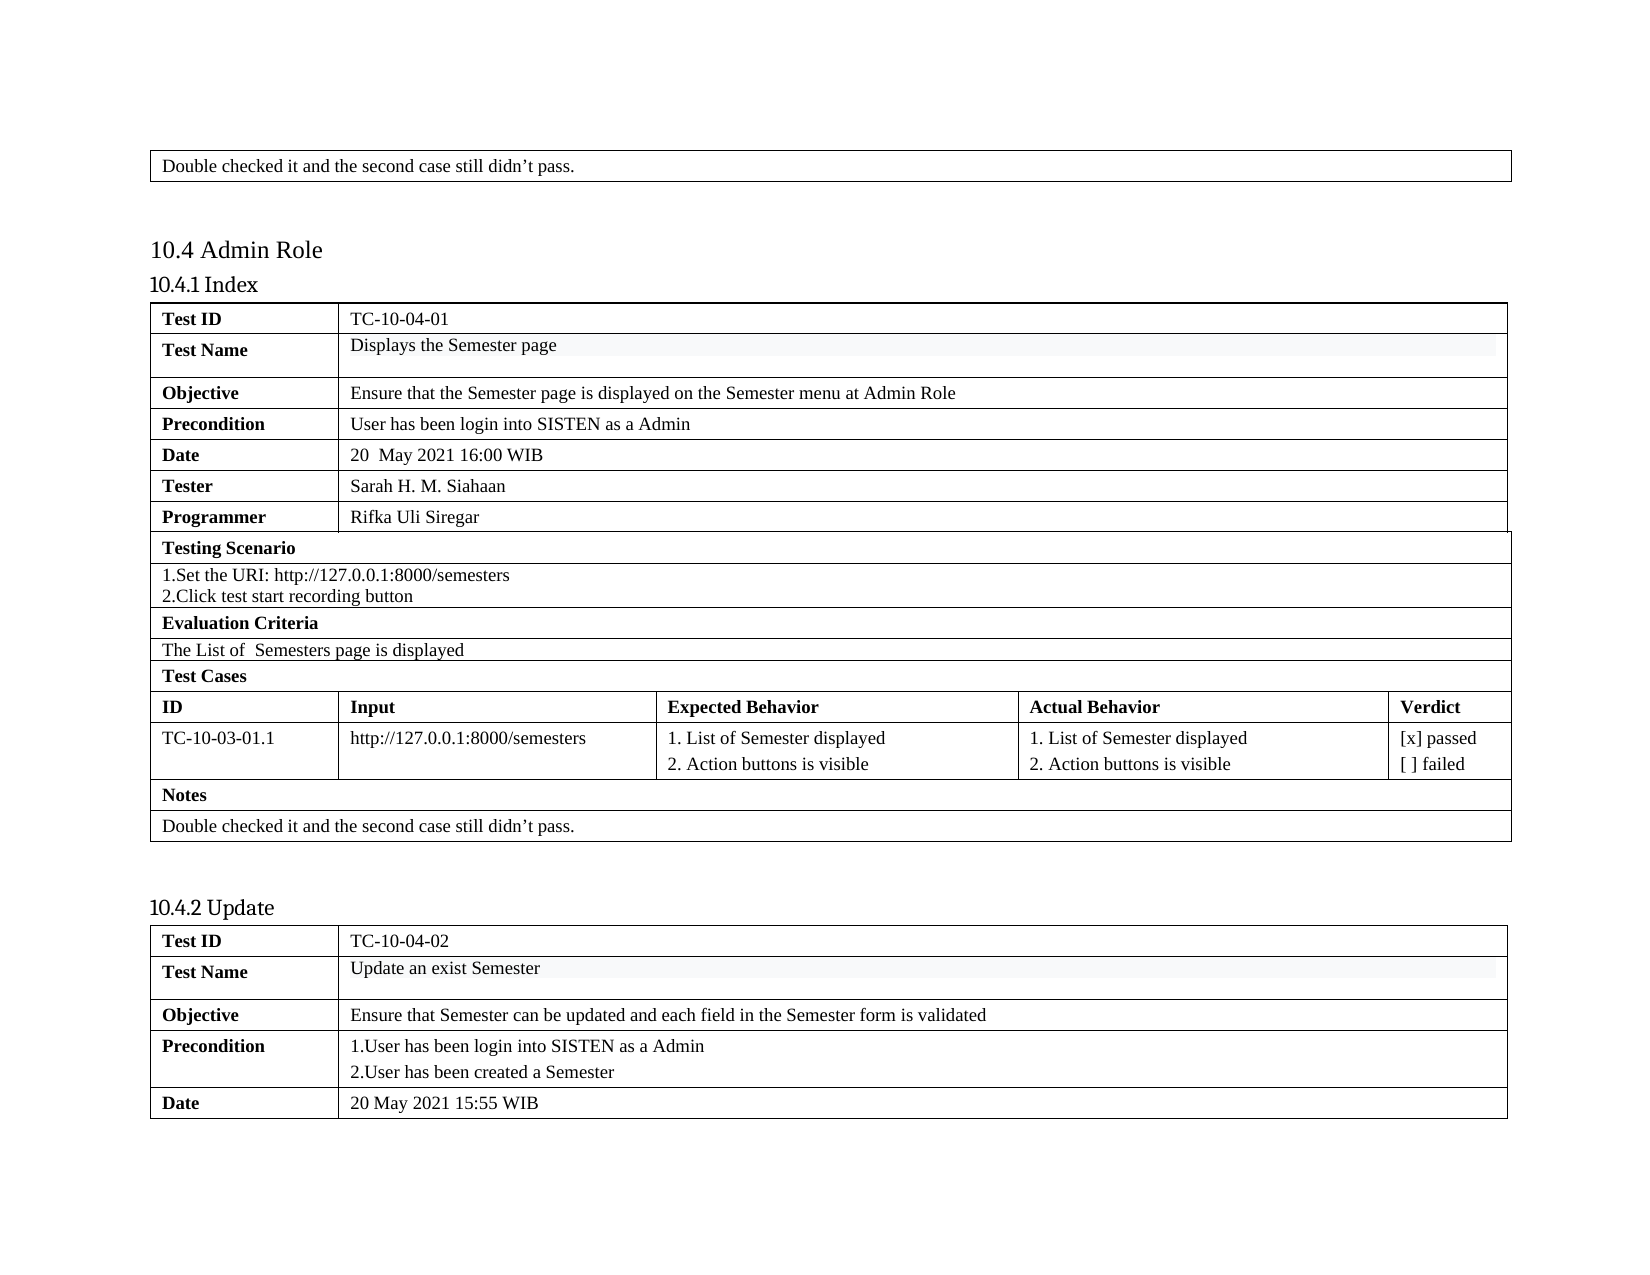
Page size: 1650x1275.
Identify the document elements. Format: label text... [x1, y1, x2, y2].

table_cell 20 May 2021 15:55 WIB [339, 1088, 1507, 1118]
table_cell Test Cases [151, 661, 1511, 691]
table_cell Programmer [151, 502, 338, 531]
subtitle 10.4 Admin Role [150, 235, 1500, 264]
table_cell ID [151, 692, 338, 722]
table_cell Objective [151, 1000, 338, 1030]
table_cell Input [339, 692, 656, 722]
table_cell Displays the Semester page [339, 334, 1507, 377]
table_cell Double checked it and the second case still didn’t pass. [151, 151, 1511, 181]
table_cell Actual Behavior [1019, 692, 1388, 722]
subtitle 10.4.2 Update [150, 894, 1500, 921]
table_cell User has been login into SISTEN as a Admin [339, 409, 1507, 439]
table_cell Rifka Uli Siregar [339, 502, 1507, 531]
table_cell Ensure that Semester can be updated and each field in the Semester form is validated [339, 1000, 1507, 1030]
table_cell Sarah H. M. Siahaan [339, 471, 1507, 501]
table_cell [x] passed [ ] failed [1389, 723, 1511, 779]
table_cell The List of Semesters page is displayed [151, 639, 1511, 660]
table_cell Evaluation Criteria [151, 608, 1511, 637]
table_cell Tester [151, 471, 338, 501]
table_cell Double checked it and the second case still didn’t pass. [151, 811, 1511, 841]
table_cell Expected Behavior [657, 692, 1018, 722]
table_cell Testing Scenario [151, 532, 1511, 562]
table_cell Ensure that the Semester page is displayed on the Semester menu at Admin Role [339, 378, 1507, 408]
table_header TC-10-04-01 [339, 304, 1507, 333]
table_header Test ID [151, 926, 338, 956]
table_cell Date [151, 1088, 338, 1118]
table_cell http://127.0.0.1:8000/semesters [339, 723, 656, 779]
subtitle 10.4.1 Index [150, 272, 1500, 298]
table_cell Test Name [151, 957, 338, 999]
table_cell 20 May 2021 16:00 WIB [339, 440, 1507, 469]
table_cell Precondition [151, 409, 338, 439]
table_cell 1.User has been login into SISTEN as a Admin 2.User has been created a Semester [339, 1031, 1507, 1087]
table_cell Update an exist Semester [339, 957, 1507, 999]
table_cell 1. List of Semester displayed 2. Action buttons is visible [657, 723, 1018, 779]
table_cell TC-10-03-01.1 [151, 723, 338, 779]
table_header Test ID [151, 304, 338, 333]
table_cell Notes [151, 780, 1511, 809]
table_cell Objective [151, 378, 338, 408]
table_cell 1.Set the URI: http://127.0.0.1:8000/semesters 2.Click test start recording button [151, 564, 1511, 607]
table_cell Precondition [151, 1031, 338, 1087]
table_cell Verdict [1389, 692, 1511, 722]
table_cell 1. List of Semester displayed 2. Action buttons is visible [1019, 723, 1388, 779]
table_header TC-10-04-02 [339, 926, 1507, 956]
table_cell Test Name [151, 334, 338, 377]
table_cell Date [151, 440, 338, 469]
